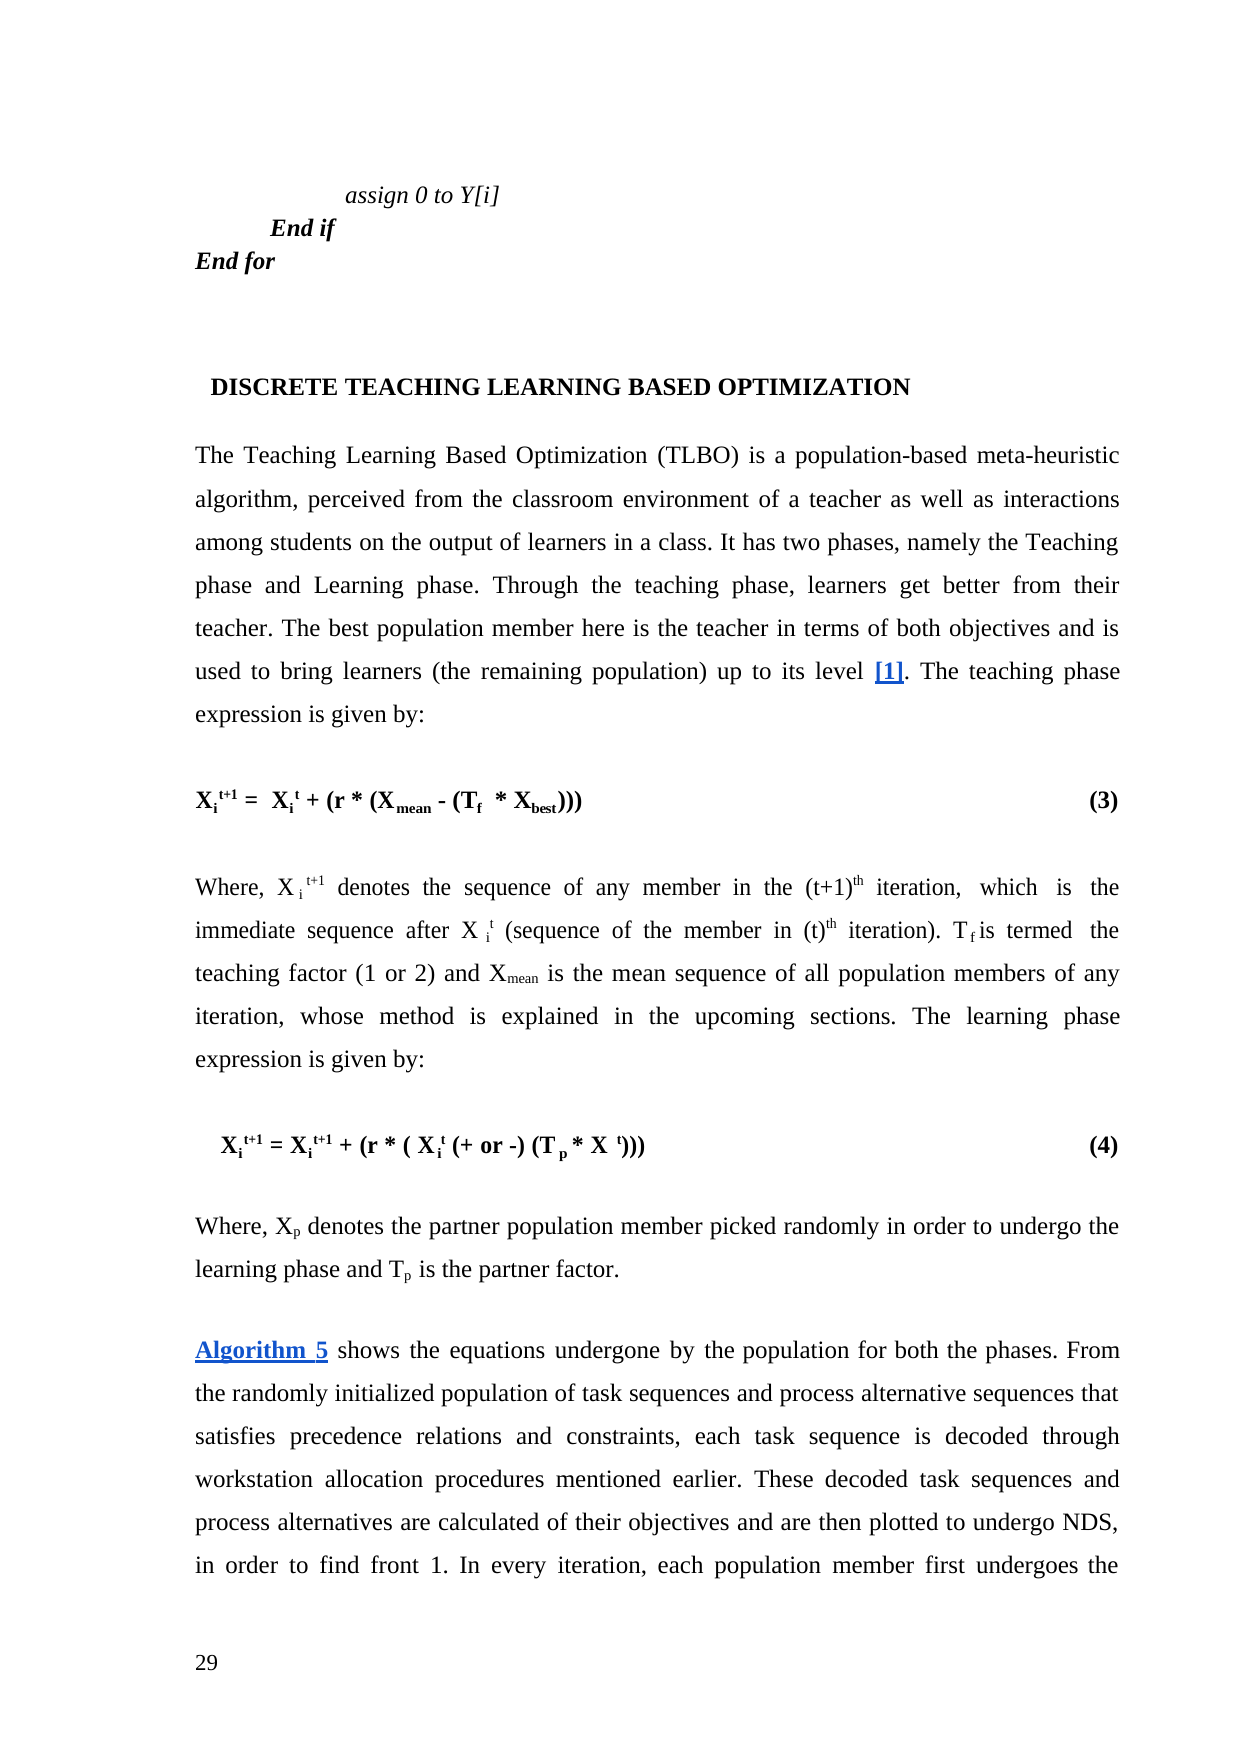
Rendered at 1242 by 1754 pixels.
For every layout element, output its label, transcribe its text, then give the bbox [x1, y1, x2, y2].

text Algorithm 5 shows the equations undergone by the population for both the phases. From the randomly initialized population of task sequences and process alternative sequences that satisfies precedence relations and constraints, each task sequence is decoded through workstation allocation procedures mentioned earlier. These decoded task sequences and process alternatives are calculated of their objectives and are then plotted to undergo NDS, in order to find front 1. In every iteration, each population member first undergoes the [195, 1335, 1120, 1579]
subtitle X t+1 = X t+1 + (r * ( X t (+ or -) (T * X t))) (4) [173, 1131, 1118, 1159]
text End if End for [195, 213, 337, 275]
subtitle DISCRETE TEACHING LEARNING BASED OPTIMIZATION [173, 372, 1204, 401]
text Where, Xp denotes the partner population member picked randomly in order to undergo the learning phase and Tp is the partner factor. [195, 1211, 1120, 1283]
text The Teaching Learning Based Optimization (TLBO) is a population-based meta-heuristic algorithm, perceived from the classroom environment of a teacher as well as interactions among students on the output of learners in a class. It has two phases, namely the Teaching phase and Learning phase. Through the teaching phase, learners get better from their teacher. The best population member here is the teacher in terms of both objectives and is used to bring learners (the remaining population) up to its level [1]. The teaching phase expression is given by: [195, 441, 1120, 728]
text assign 0 to Y[i] [345, 180, 1204, 209]
text Where, X t+1 denotes the sequence of any member in the (t+1)th iteration, which is the immediate sequence after X t (sequence of the member in (t)th iteration). T is termed the teaching factor (1 or 2) and Xmean is the mean sequence of all population members of any iteration, whose method is explained in the upcoming sections. The learning phase expression is given by: [195, 872, 1120, 1073]
subtitle X t+1 = X t + (r * (X - (T * X ))) (3) [173, 786, 1118, 814]
